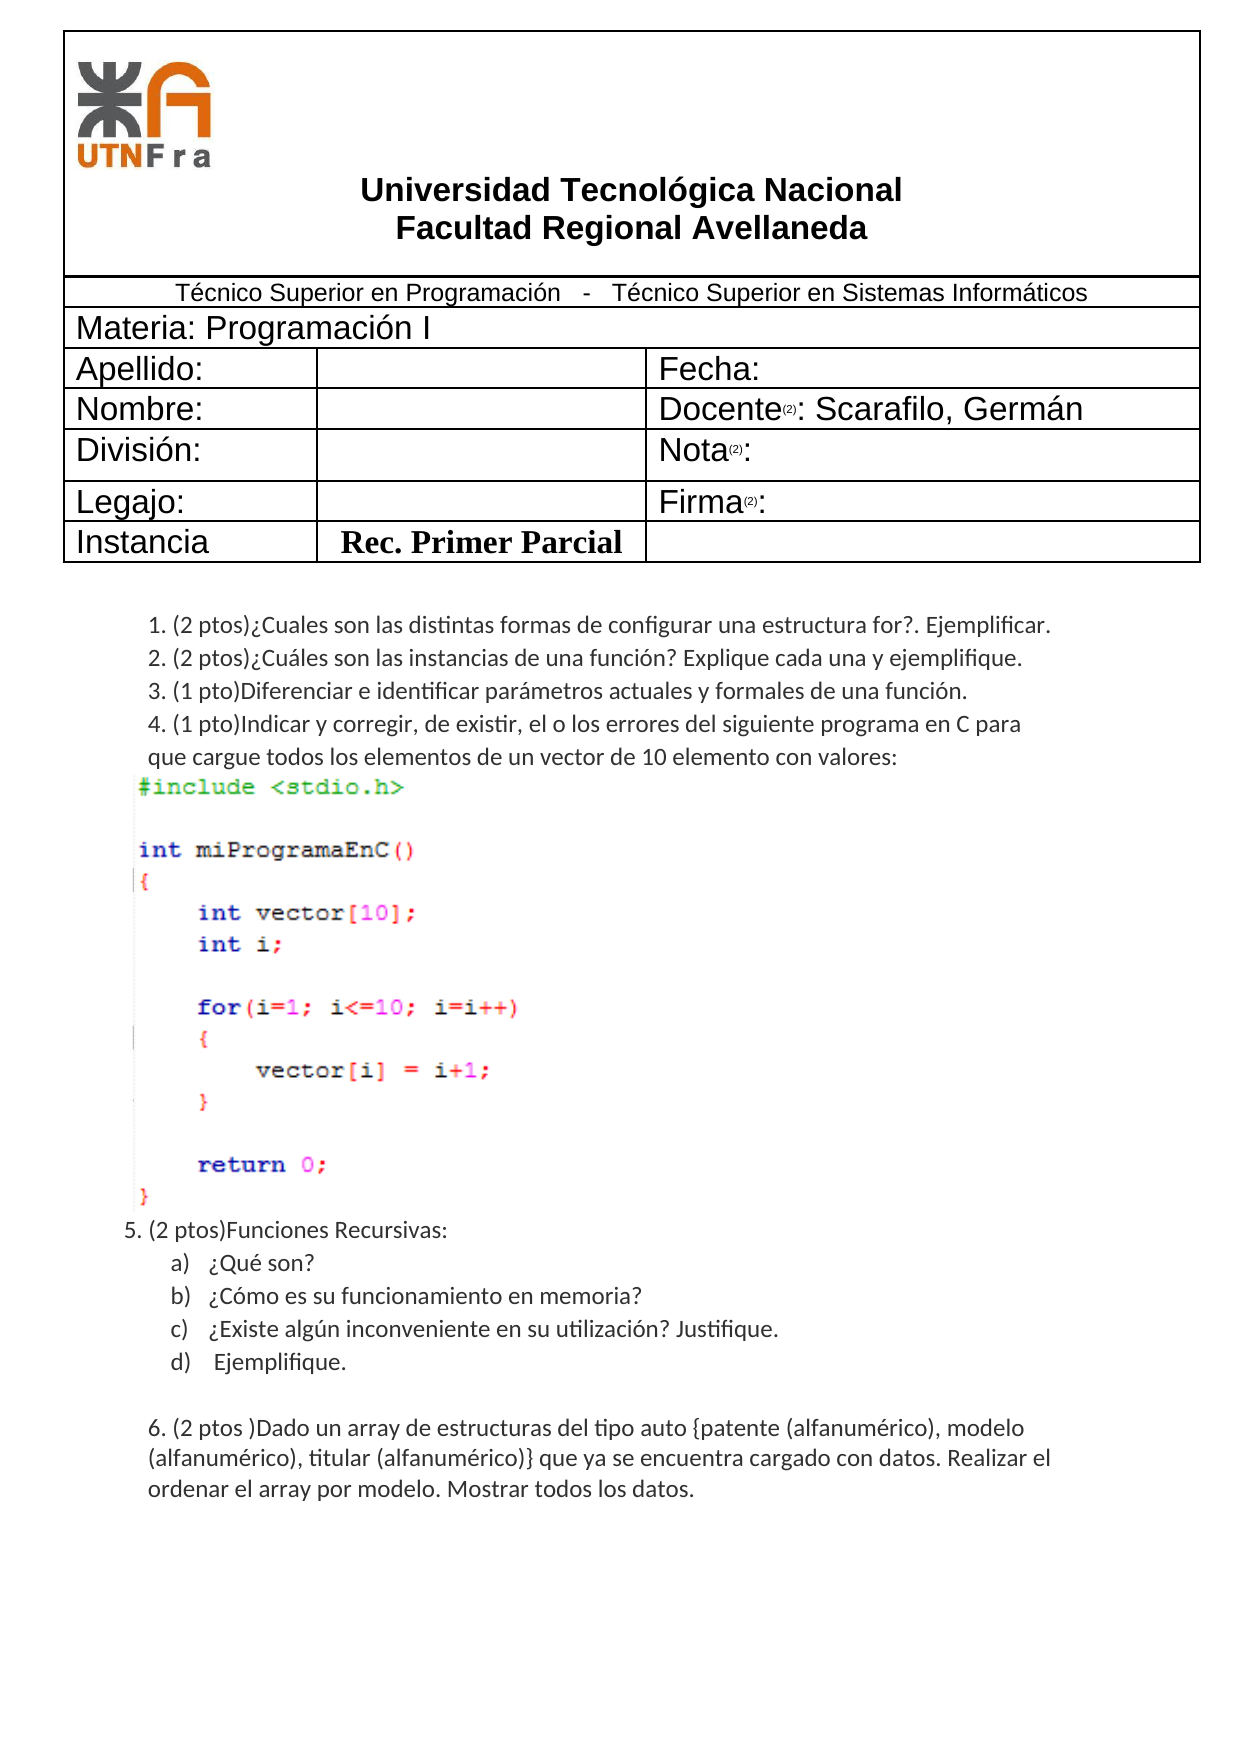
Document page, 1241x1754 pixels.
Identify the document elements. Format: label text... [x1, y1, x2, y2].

picture [75, 60, 215, 170]
picture [132, 774, 588, 1213]
list 6. (2 ptos )Dado un array de estructuras del tipo auto {patente (alfanumérico), modelo (alfanumérico), titular (alfanumérico)} que ya se encuentra cargado con datos. Realizar el ordenar el array por modelo. Mostrar todos los datos. [148, 1412, 1063, 1503]
list ¿Existe algún inconveniente en su utilización? Justifique. [170, 1313, 1063, 1344]
table_cell Firma(2): [647, 482, 1199, 520]
list 3. (1 pto)Diferenciar e identificar parámetros actuales y formales de una función. [148, 675, 1063, 706]
table_cell Técnico Superior en Programación - Técnico Superior en Sistemas Informáticos [65, 278, 1199, 306]
table_cell Materia: Programación I [65, 308, 1199, 347]
table_cell [647, 522, 1199, 561]
list 5. (2 ptos)Funciones Recursivas: [95, 1214, 1063, 1245]
table_cell Docente(2): Scarafilo, Germán [647, 389, 1199, 428]
table_cell División: [65, 430, 316, 479]
table_cell [318, 349, 645, 387]
table_cell Nota(2): [647, 430, 1199, 479]
table_cell Instancia [65, 522, 316, 561]
list 2. (2 ptos)¿Cuáles son las instancias de una función? Explique cada una y ejemplifique. [148, 642, 1063, 673]
table_cell [318, 430, 645, 479]
list 1. (2 ptos)¿Cuales son las distintas formas de configurar una estructura for?. Ejemplificar. [148, 609, 1063, 640]
table_cell [318, 389, 645, 428]
table_header Universidad Tecnológica Nacional Facultad Regional Avellaneda [65, 32, 1199, 275]
list ¿Cómo es su funcionamiento en memoria? [170, 1280, 1063, 1311]
table_cell [318, 482, 645, 520]
list 4. (1 pto)Indicar y corregir, de existir, el o los errores del siguiente programa en C para que cargue todos los elementos de un vector de 10 elemento con valores: [148, 708, 1063, 772]
table_cell Legajo: [65, 482, 316, 520]
table_cell Fecha: [647, 349, 1199, 387]
table_cell Rec. Primer Parcial [318, 522, 645, 561]
list ¿Qué son? [170, 1247, 1063, 1278]
table_cell Nombre: [65, 389, 316, 428]
list Ejemplifique. [170, 1346, 1063, 1377]
table_cell Apellido: [65, 349, 316, 387]
